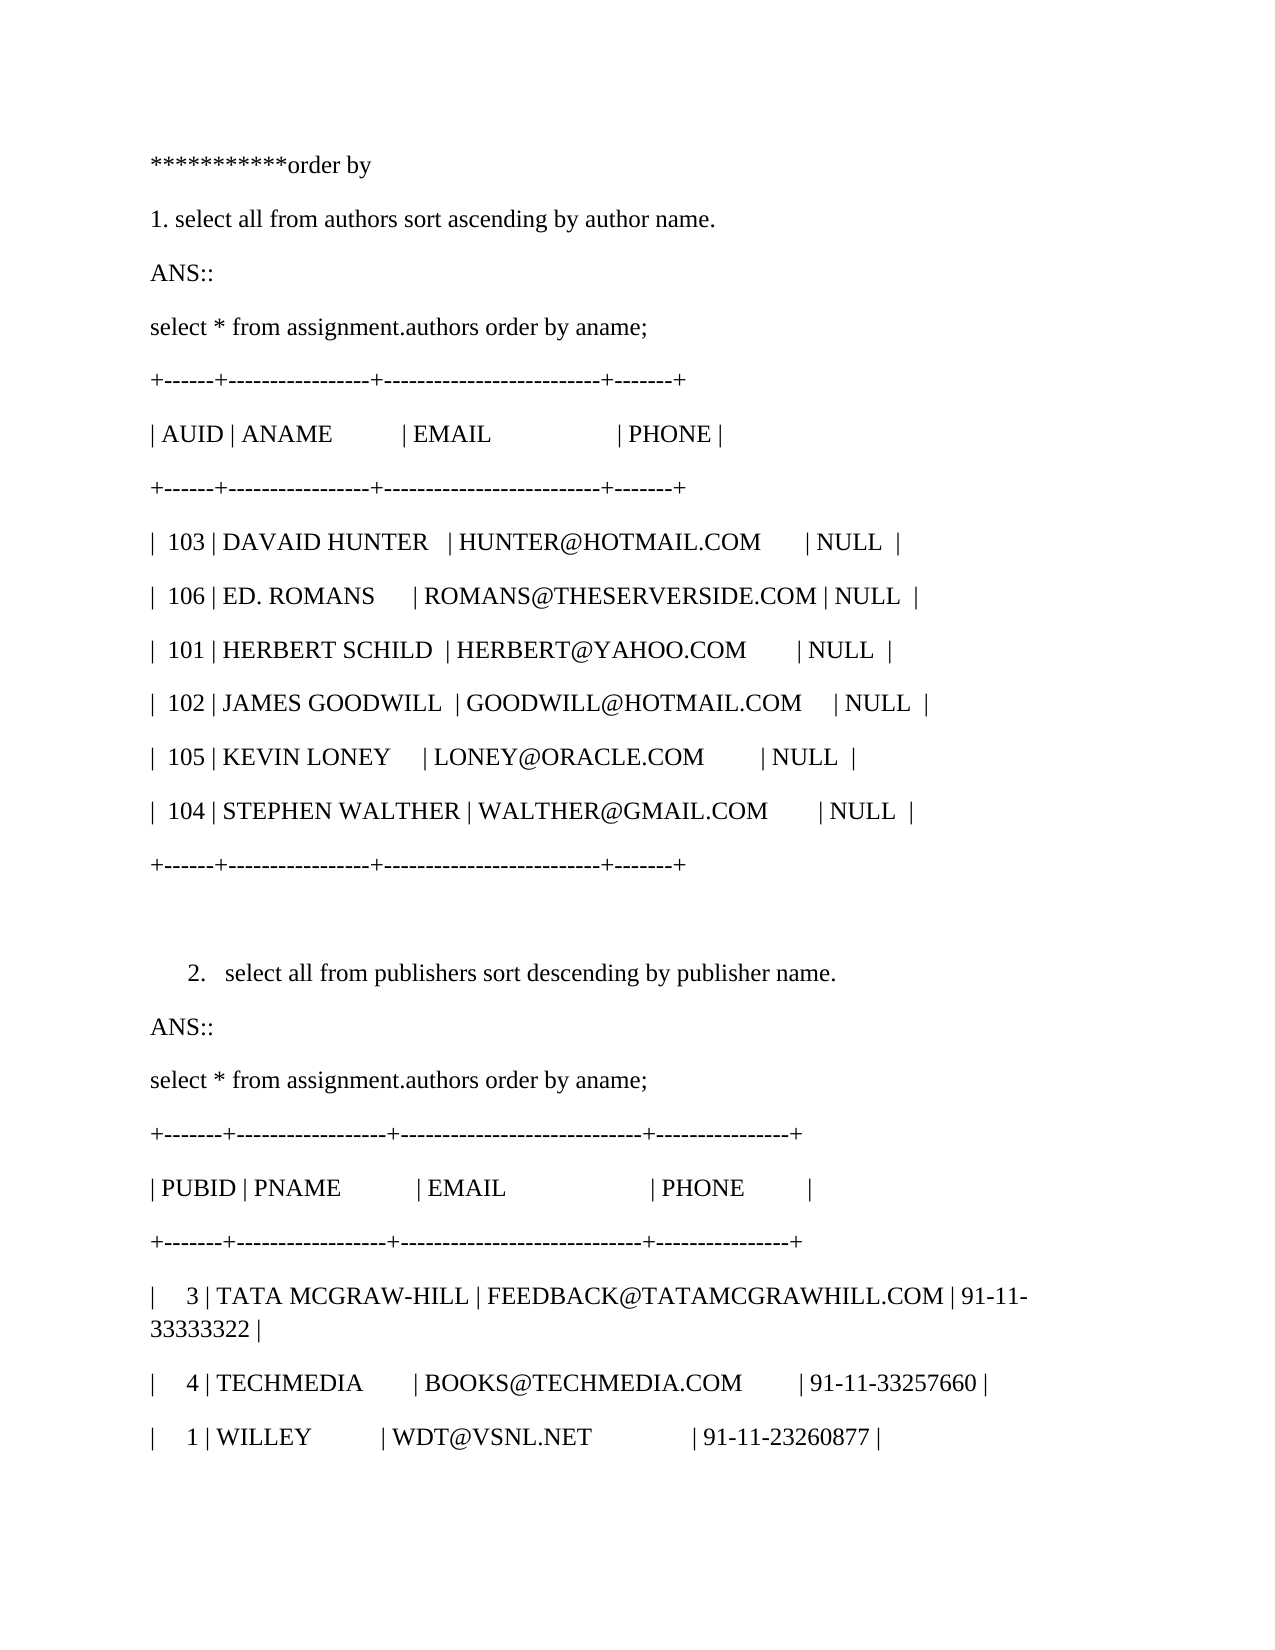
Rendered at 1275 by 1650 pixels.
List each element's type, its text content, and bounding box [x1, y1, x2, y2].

text +-------+------------------+-----------------------------+----------------+ [150, 1119, 1125, 1148]
text +------+-----------------+--------------------------+-------+ [150, 850, 1125, 879]
text +-------+------------------+-----------------------------+----------------+ [150, 1227, 1125, 1256]
text ANS:: [150, 258, 1125, 286]
text ***********order by [150, 150, 1125, 179]
text +------+-----------------+--------------------------+-------+ [150, 473, 1125, 502]
text | 106 | ED. ROMANS | ROMANS@THESERVERSIDE.COM | NULL | [150, 581, 1125, 609]
text | 101 | HERBERT SCHILD | HERBERT@YAHOO.COM | NULL | [150, 635, 1125, 663]
list select all from publishers sort descending by publisher name. [187, 958, 1125, 987]
text select * from assignment.authors order by aname; [150, 312, 1125, 340]
text 1. select all from authors sort ascending by author name. [150, 204, 1125, 233]
text | 1 | WILLEY | WDT@VSNL.NET | 91-11-23260877 | [150, 1422, 1125, 1450]
text select * from assignment.authors order by aname; [150, 1066, 1125, 1094]
text | PUBID | PNAME | EMAIL | PHONE | [150, 1173, 1125, 1202]
text | AUID | ANAME | EMAIL | PHONE | [150, 419, 1125, 448]
text | 3 | TATA MCGRAW-HILL | FEEDBACK@TATAMCGRAWHILL.COM | 91-11-33333322 | [150, 1281, 1125, 1343]
text | 4 | TECHMEDIA | BOOKS@TECHMEDIA.COM | 91-11-33257660 | [150, 1368, 1125, 1397]
text | 102 | JAMES GOODWILL | GOODWILL@HOTMAIL.COM | NULL | [150, 688, 1125, 717]
text | 103 | DAVAID HUNTER | HUNTER@HOTMAIL.COM | NULL | [150, 527, 1125, 556]
text +------+-----------------+--------------------------+-------+ [150, 365, 1125, 394]
text ANS:: [150, 1012, 1125, 1040]
text | 104 | STEPHEN WALTHER | WALTHER@GMAIL.COM | NULL | [150, 796, 1125, 825]
text | 105 | KEVIN LONEY | LONEY@ORACLE.COM | NULL | [150, 742, 1125, 771]
